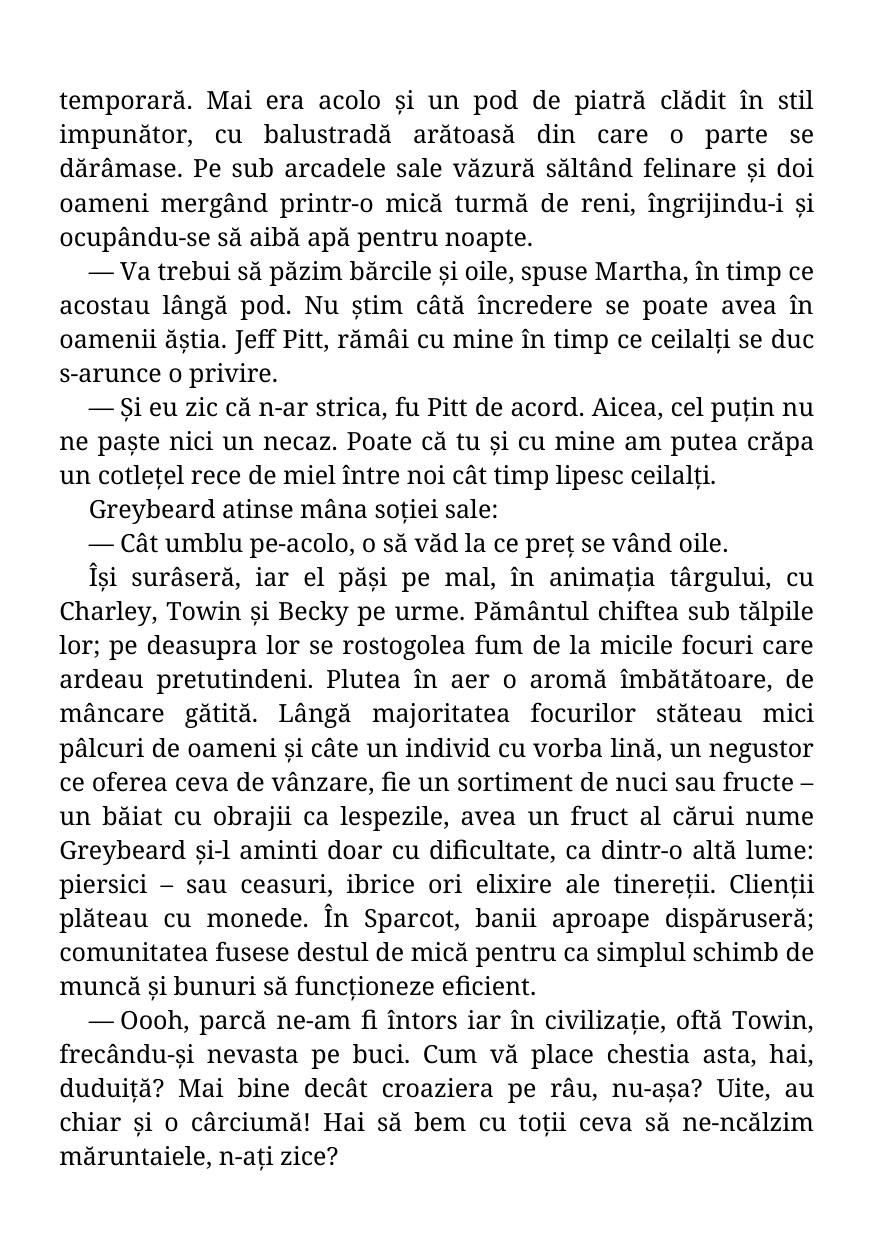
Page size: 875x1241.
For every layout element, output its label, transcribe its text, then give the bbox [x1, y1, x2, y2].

text — Şi eu zic că n-ar strica, fu Pitt de acord. Aicea, cel puţin nu ne paşte nici un necaz. Poate că tu şi cu mine am putea crăpa un cotleţel rece de miel între noi cât timp lipesc ceilalţi. [59, 389, 815, 492]
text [59, 83, 815, 253]
text — Cât umblu pe-acolo, o să văd la ce preţ se vând oile. [59, 526, 815, 560]
text Greybeard atinse mâna soţiei sale: [59, 492, 815, 526]
text Îşi surâseră, iar el păşi pe mal, în animaţia târgului, cu Charley, Towin şi Becky pe urme. Pământul chiftea sub tălpile lor; pe deasupra lor se rostogolea fum de la micile focuri care ardeau pretutindeni. Plutea în aer o aromă îmbătătoare, de mâncare gătită. Lângă majoritatea focurilor stăteau mici pâlcuri de oameni şi câte un individ cu vorba lină, un negustor ce oferea ceva de vânzare, fie un sortiment de nuci sau fructe – un băiat cu obrajii ca lespezile, avea un fruct al cărui nume Greybeard şi-l aminti doar cu dificultate, ca dintr-o altă lume: piersici – sau ceasuri, ibrice ori elixire ale tinereţii. Clienţii plăteau cu monede. În Sparcot, banii aproape dispăruseră; comunitatea fusese destul de mică pentru ca simplul schimb de muncă şi bunuri să funcţioneze eficient. [59, 560, 815, 1003]
text — Va trebui să păzim bărcile şi oile, spuse Martha, în timp ce acostau lângă pod. Nu ştim câtă încredere se poate avea în oamenii ăştia. Jeff Pitt, rămâi cu mine în timp ce ceilalţi se duc s-arunce o privire. [59, 253, 815, 389]
text — Oooh, parcă ne-am fi întors iar în civilizaţie, oftă Towin, frecându-şi nevasta pe buci. Cum vă place chestia asta, hai, duduiţă? Mai bine decât croaziera pe râu, nu-aşa? Uite, au chiar şi o cârciumă! Hai să bem cu toţii ceva să ne-ncălzim măruntaiele, n-aţi zice? [59, 1003, 815, 1173]
